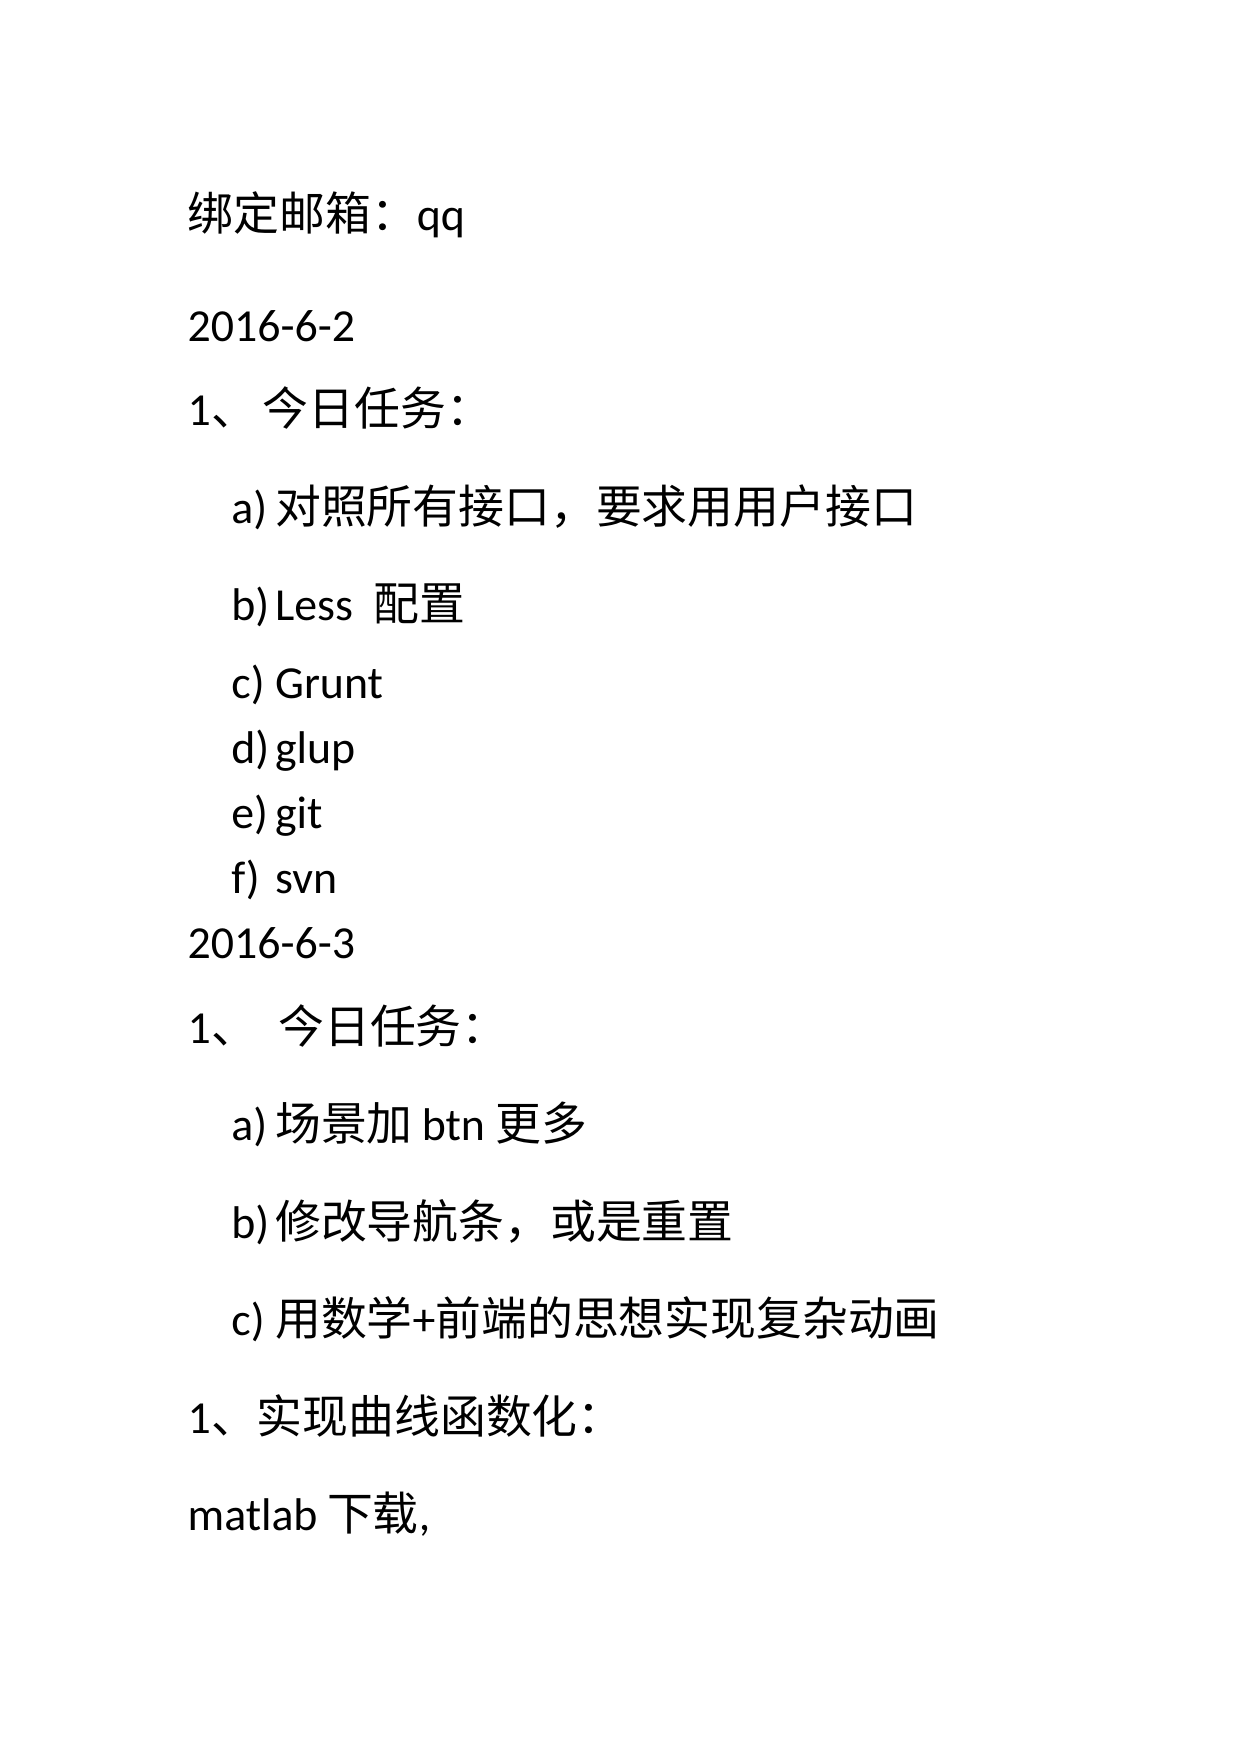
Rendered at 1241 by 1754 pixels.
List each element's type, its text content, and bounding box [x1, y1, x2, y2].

list 今日任务： [187, 357, 1053, 454]
list git [231, 779, 1053, 844]
text 2016-6-2 [187, 292, 1053, 357]
list 用数学+前端的思想实现复杂动画 [231, 1267, 1053, 1364]
list 对照所有接口，要求用用户接口 [231, 454, 1053, 552]
list 修改导航条，或是重置 [231, 1169, 1053, 1267]
list svn [231, 844, 1053, 909]
list Grunt [231, 649, 1053, 714]
text matlab下载, [187, 1462, 1053, 1559]
text 2016-6-3 [187, 909, 1053, 974]
text 绑定邮箱：qq [187, 162, 1053, 259]
list 场景加btn 更多 [231, 1072, 1053, 1169]
list glup [231, 714, 1053, 779]
list Less 配置 [231, 552, 1053, 649]
text 1、实现曲线函数化： [187, 1364, 1053, 1462]
list 今日任务： [187, 974, 1053, 1072]
